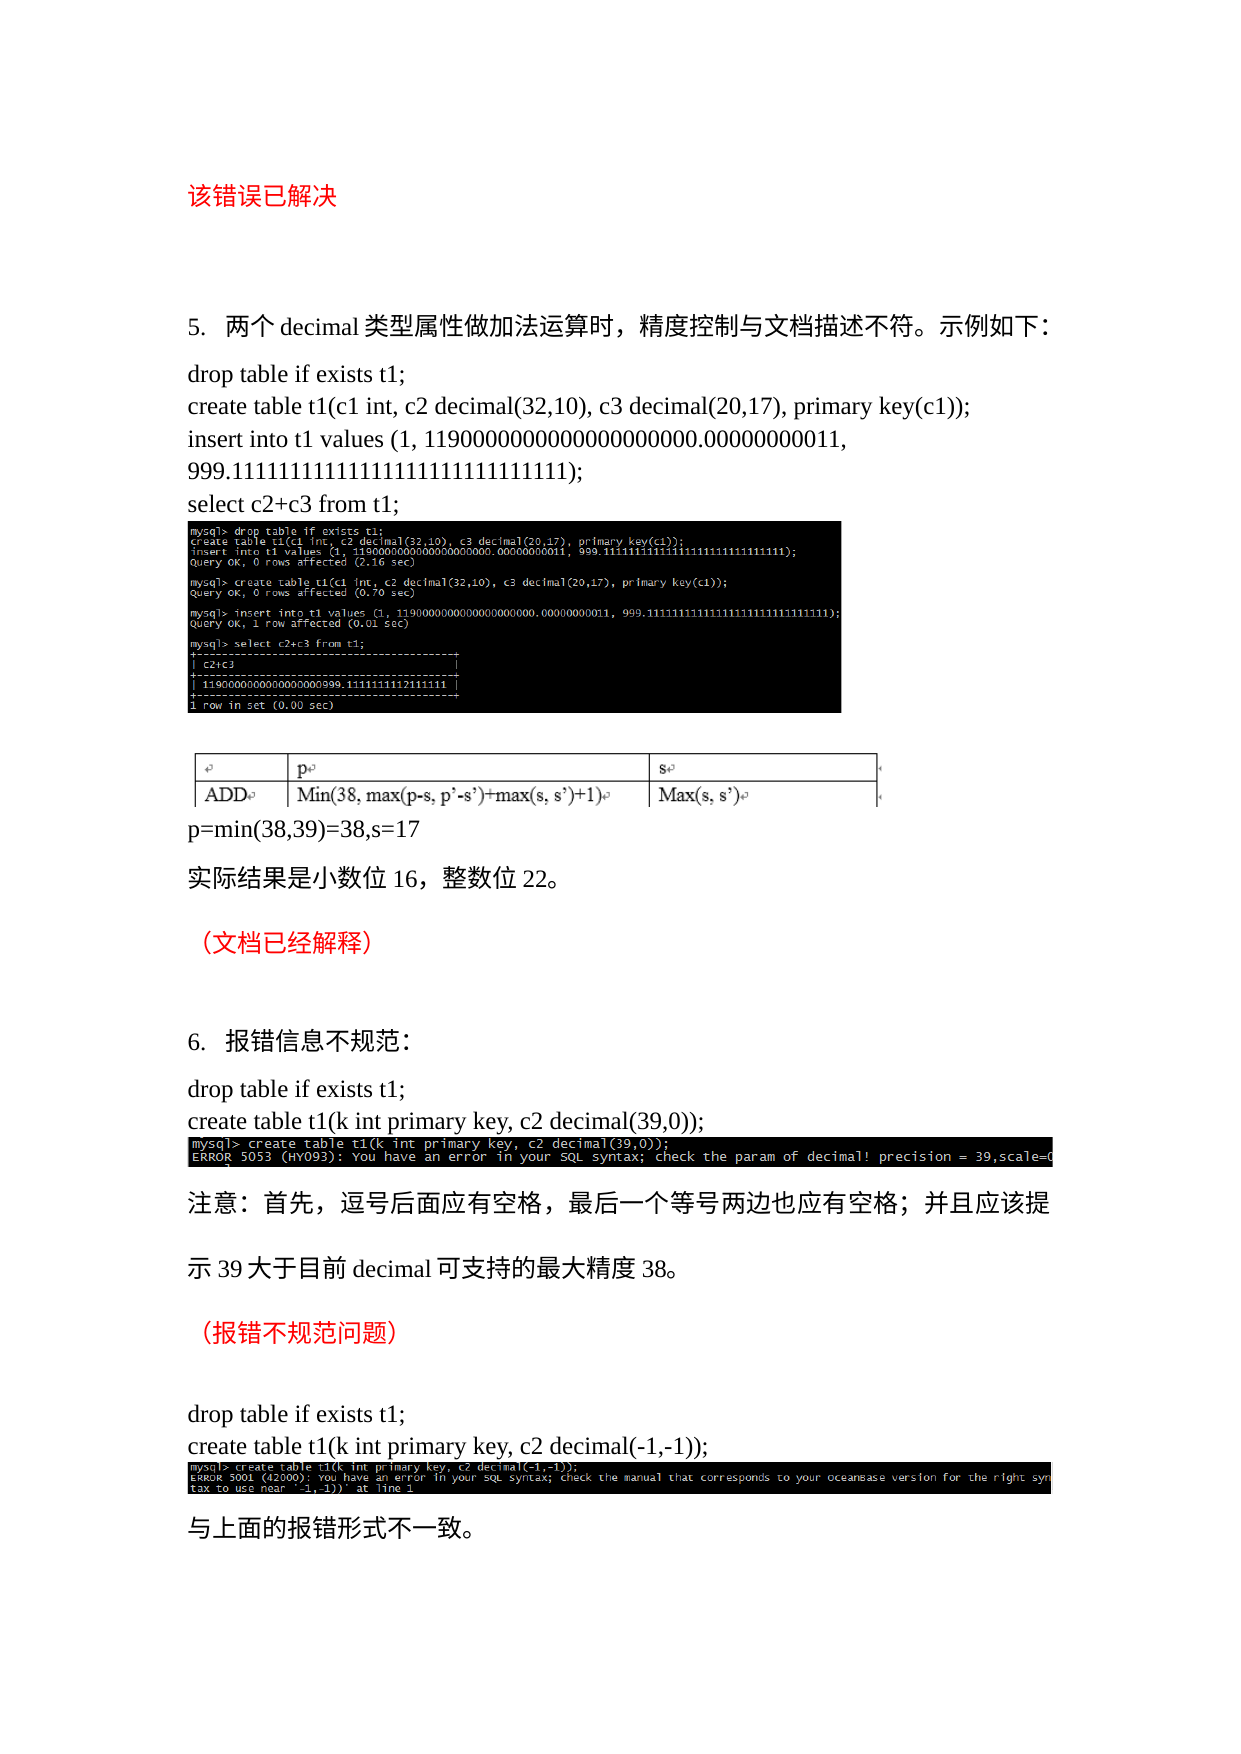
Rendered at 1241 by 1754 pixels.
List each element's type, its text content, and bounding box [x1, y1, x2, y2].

text create table t1(k int primary key, c2 decimal(39,0)); [187, 1104, 1053, 1137]
text p=min(38,39)=38,s=17 [187, 812, 1053, 844]
text drop table if exists t1; [187, 1072, 1053, 1104]
text create table t1(c1 int, c2 decimal(32,10), c3 decimal(20,17), primary key(c1)); [187, 389, 1053, 422]
picture [187, 1137, 1053, 1167]
text drop table if exists t1; [187, 1397, 1053, 1429]
text 注意：首先，逗号后面应有空格，最后一个等号两边也应有空格；并且应该提示39大于目前decimal可支持的最大精度38。 [187, 1169, 1053, 1299]
text create table t1(k int primary key, c2 decimal(-1,-1)); [187, 1429, 1053, 1462]
picture [187, 752, 882, 807]
text drop table if exists t1; [187, 357, 1053, 389]
text 与上面的报错形式不一致。 [187, 1494, 1053, 1559]
list 两个decimal类型属性做加法运算时，精度控制与文档描述不符。示例如下： [187, 292, 1053, 357]
text insert into t1 values (1, 1190000000000000000000.00000000011, 999.11111111111111111111111111111); [187, 422, 1053, 487]
text （文档已经解释） [187, 909, 1053, 974]
picture [187, 521, 842, 713]
text 该错误已解决 [187, 162, 1053, 227]
text （报错不规范问题） [187, 1299, 1053, 1364]
picture [187, 1462, 1053, 1494]
list 报错信息不规范： [187, 1007, 1053, 1072]
text 实际结果是小数位16，整数位22。 [187, 844, 1053, 909]
text select c2+c3 from t1; [187, 487, 1053, 519]
